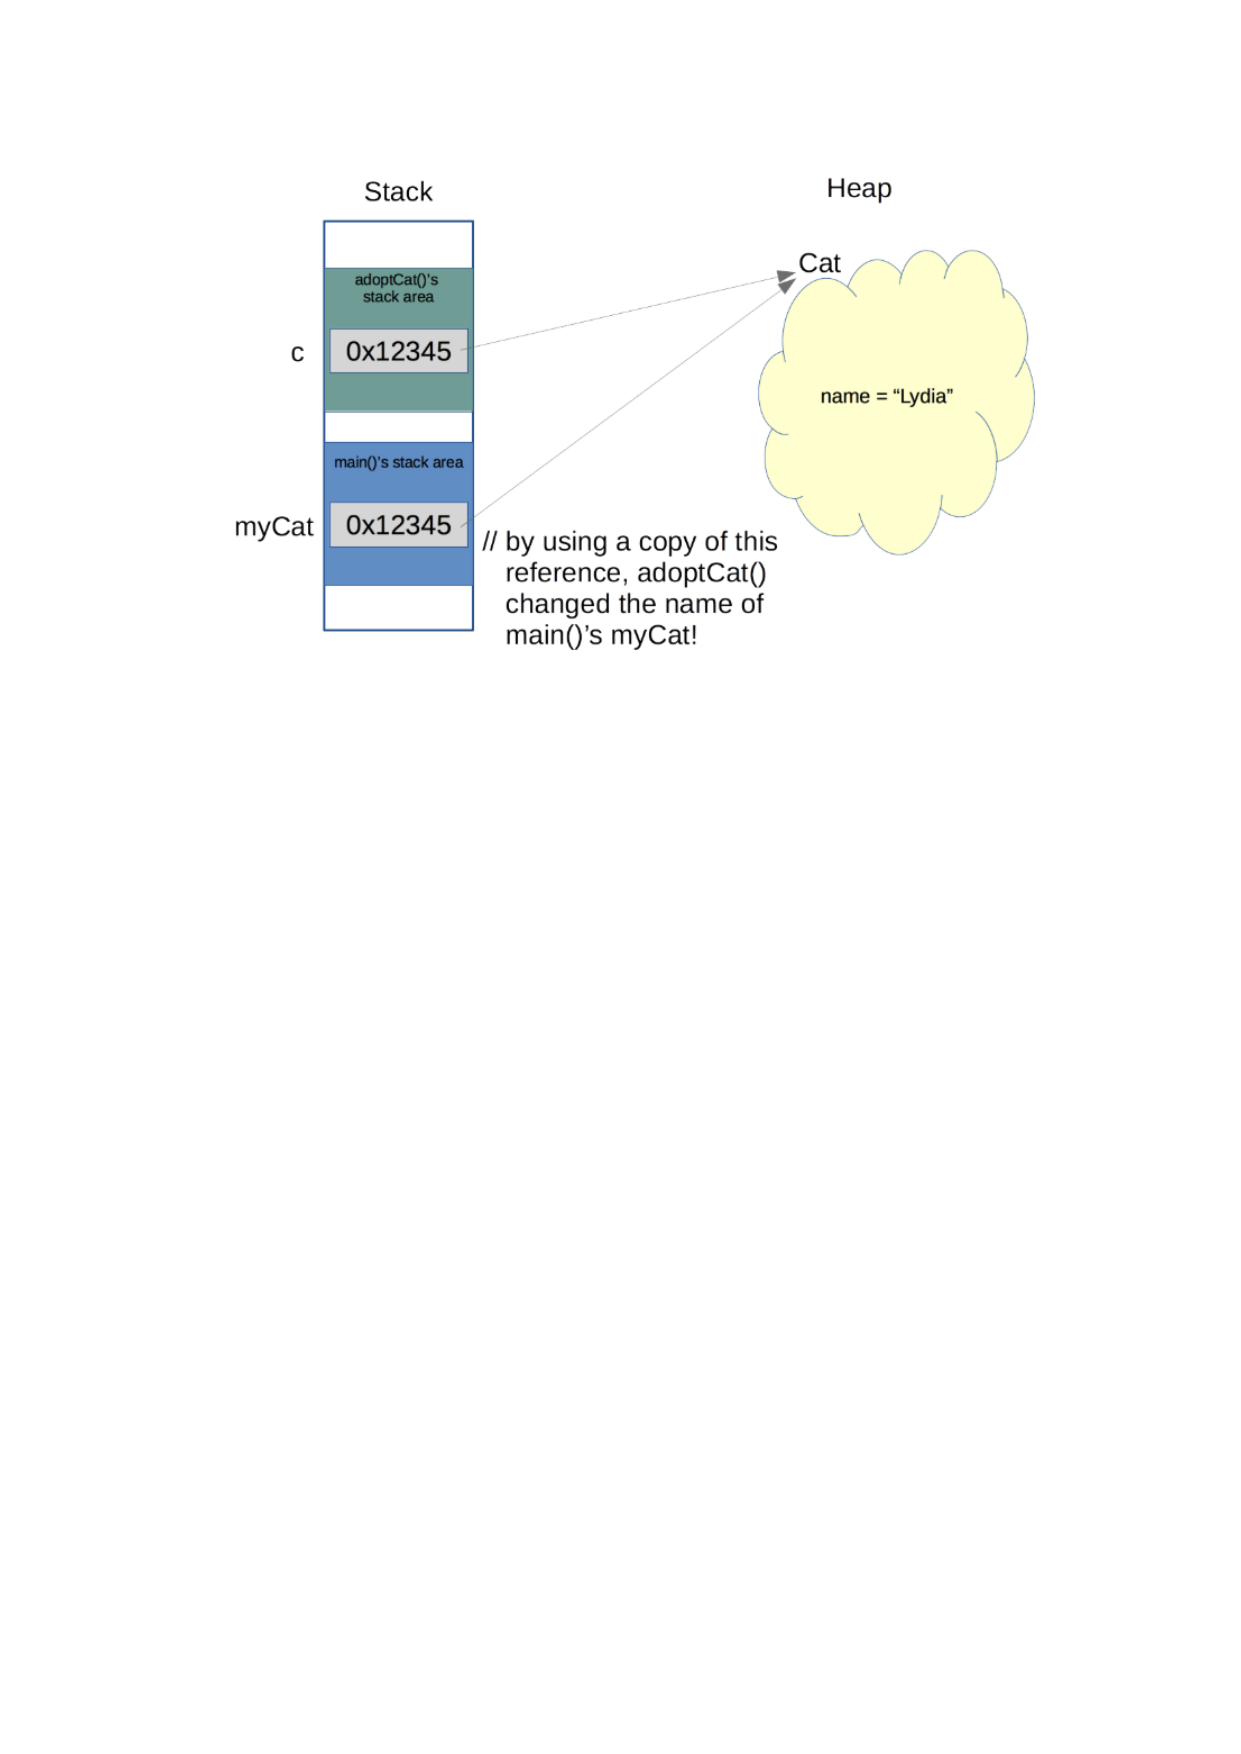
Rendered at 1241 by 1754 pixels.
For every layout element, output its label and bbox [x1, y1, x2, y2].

picture [187, 162, 1053, 668]
